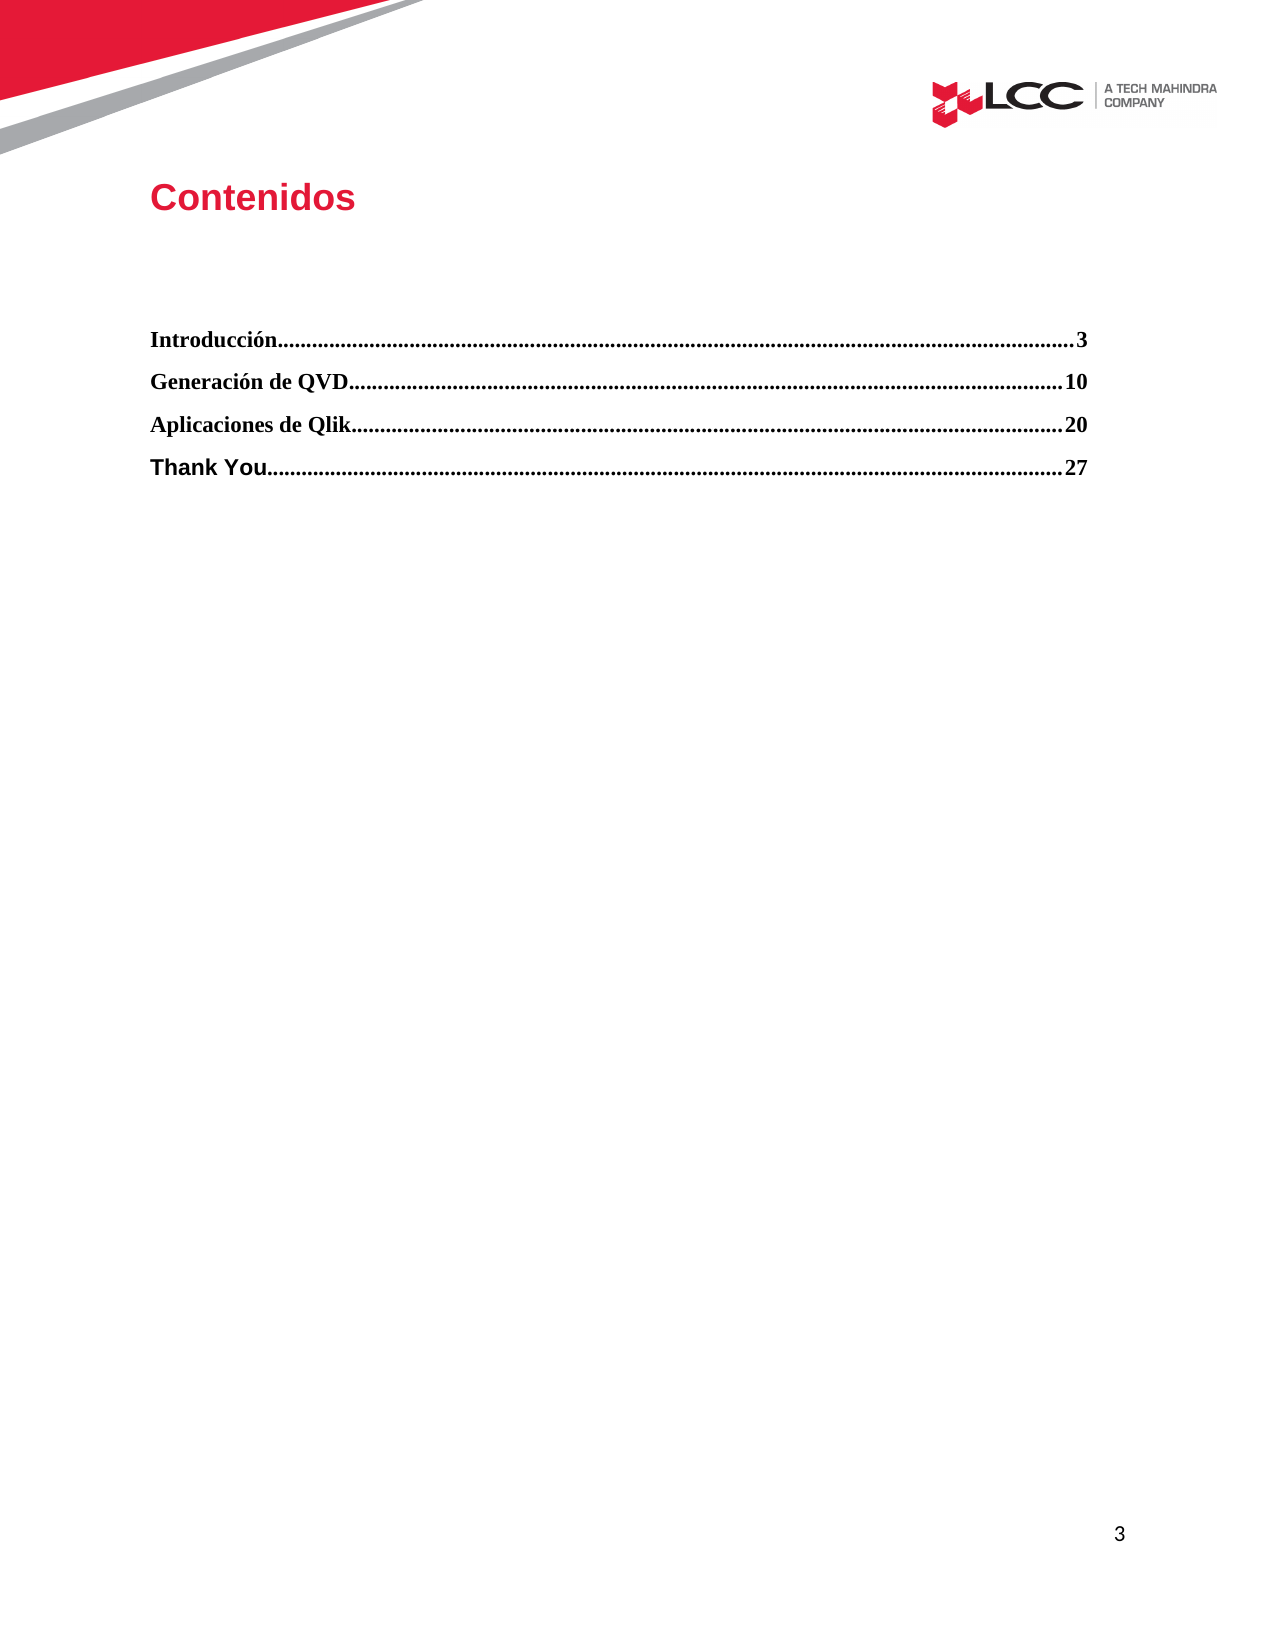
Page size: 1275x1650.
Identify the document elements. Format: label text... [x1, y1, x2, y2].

picture [932, 82, 1217, 128]
picture [0, 0, 426, 155]
text Contenidos [150, 175, 1125, 218]
